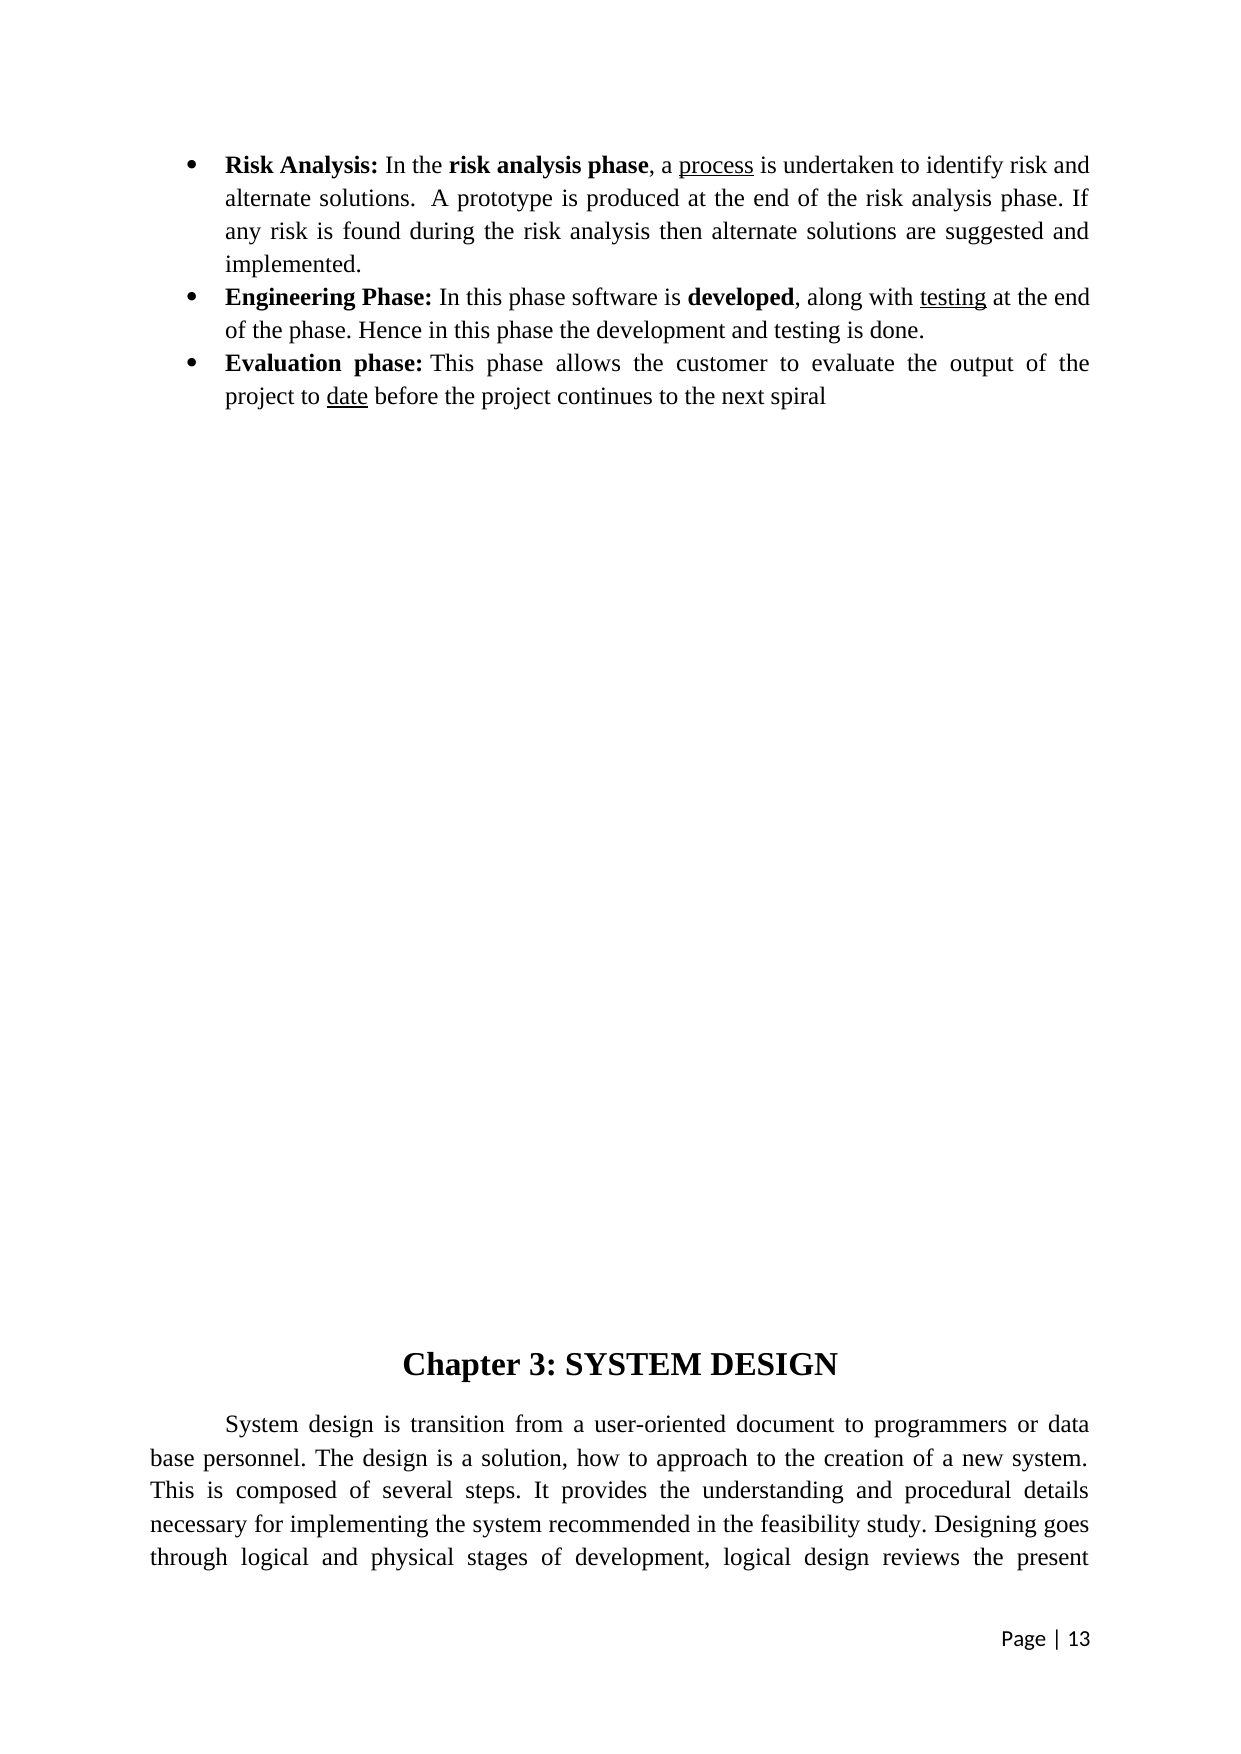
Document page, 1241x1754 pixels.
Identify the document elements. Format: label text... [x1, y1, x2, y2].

list Risk Analysis: In the risk analysis phase, a process is undertaken to identify risk and alternate solutions. A prototype is produced at the end of the risk analysis phase. If any risk is found during the risk analysis then alternate solutions are suggested and implemented. [187, 150, 1090, 278]
list Evaluation phase: This phase allows the customer to evaluate the output of the project to date before the project continues to the next spiral [187, 348, 1090, 410]
text Chapter 3: SYSTEM DESIGN [150, 1345, 1090, 1383]
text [150, 1409, 1090, 1570]
list Engineering Phase: In this phase software is developed, along with testing at the end of the phase. Hence in this phase the development and testing is done. [187, 282, 1090, 344]
